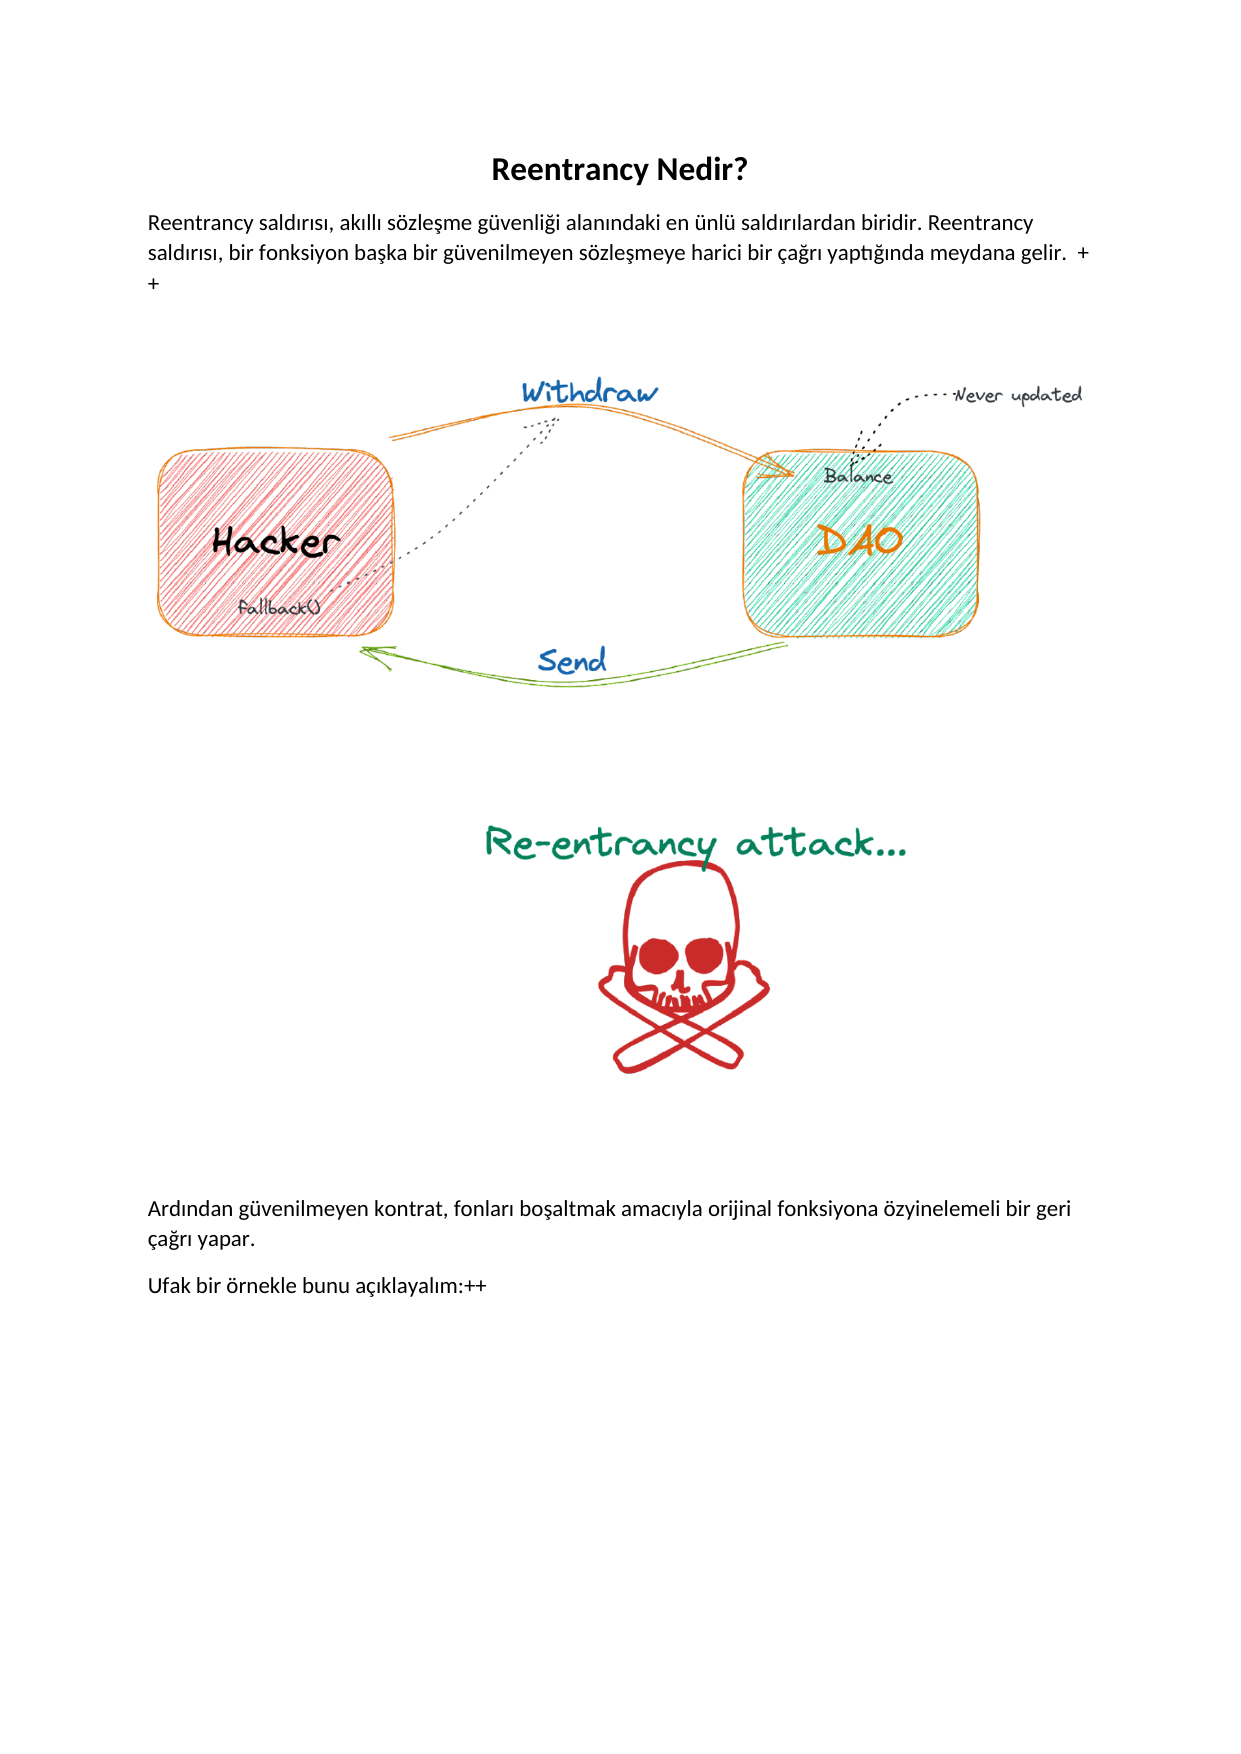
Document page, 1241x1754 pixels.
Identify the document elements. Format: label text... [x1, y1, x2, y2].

text Reentrancy saldırısı, akıllı sözleşme güvenliği alanındaki en ünlü saldırılardan biridir. Reentrancy saldırısı, bir fonksiyon başka bir güvenilmeyen sözleşmeye harici bir çağrı yaptığında meydana gelir. ++ [148, 208, 1093, 297]
text Reentrancy Nedir? [148, 148, 1093, 188]
text Ardından güvenilmeyen kontrat, fonları boşaltmak amacıyla orijinal fonksiyona özyinelemeli bir geri çağrı yapar. [148, 1194, 1093, 1252]
text Ufak bir örnekle bunu açıklayalım:++ [148, 1271, 1093, 1299]
picture [147, 362, 1093, 1082]
